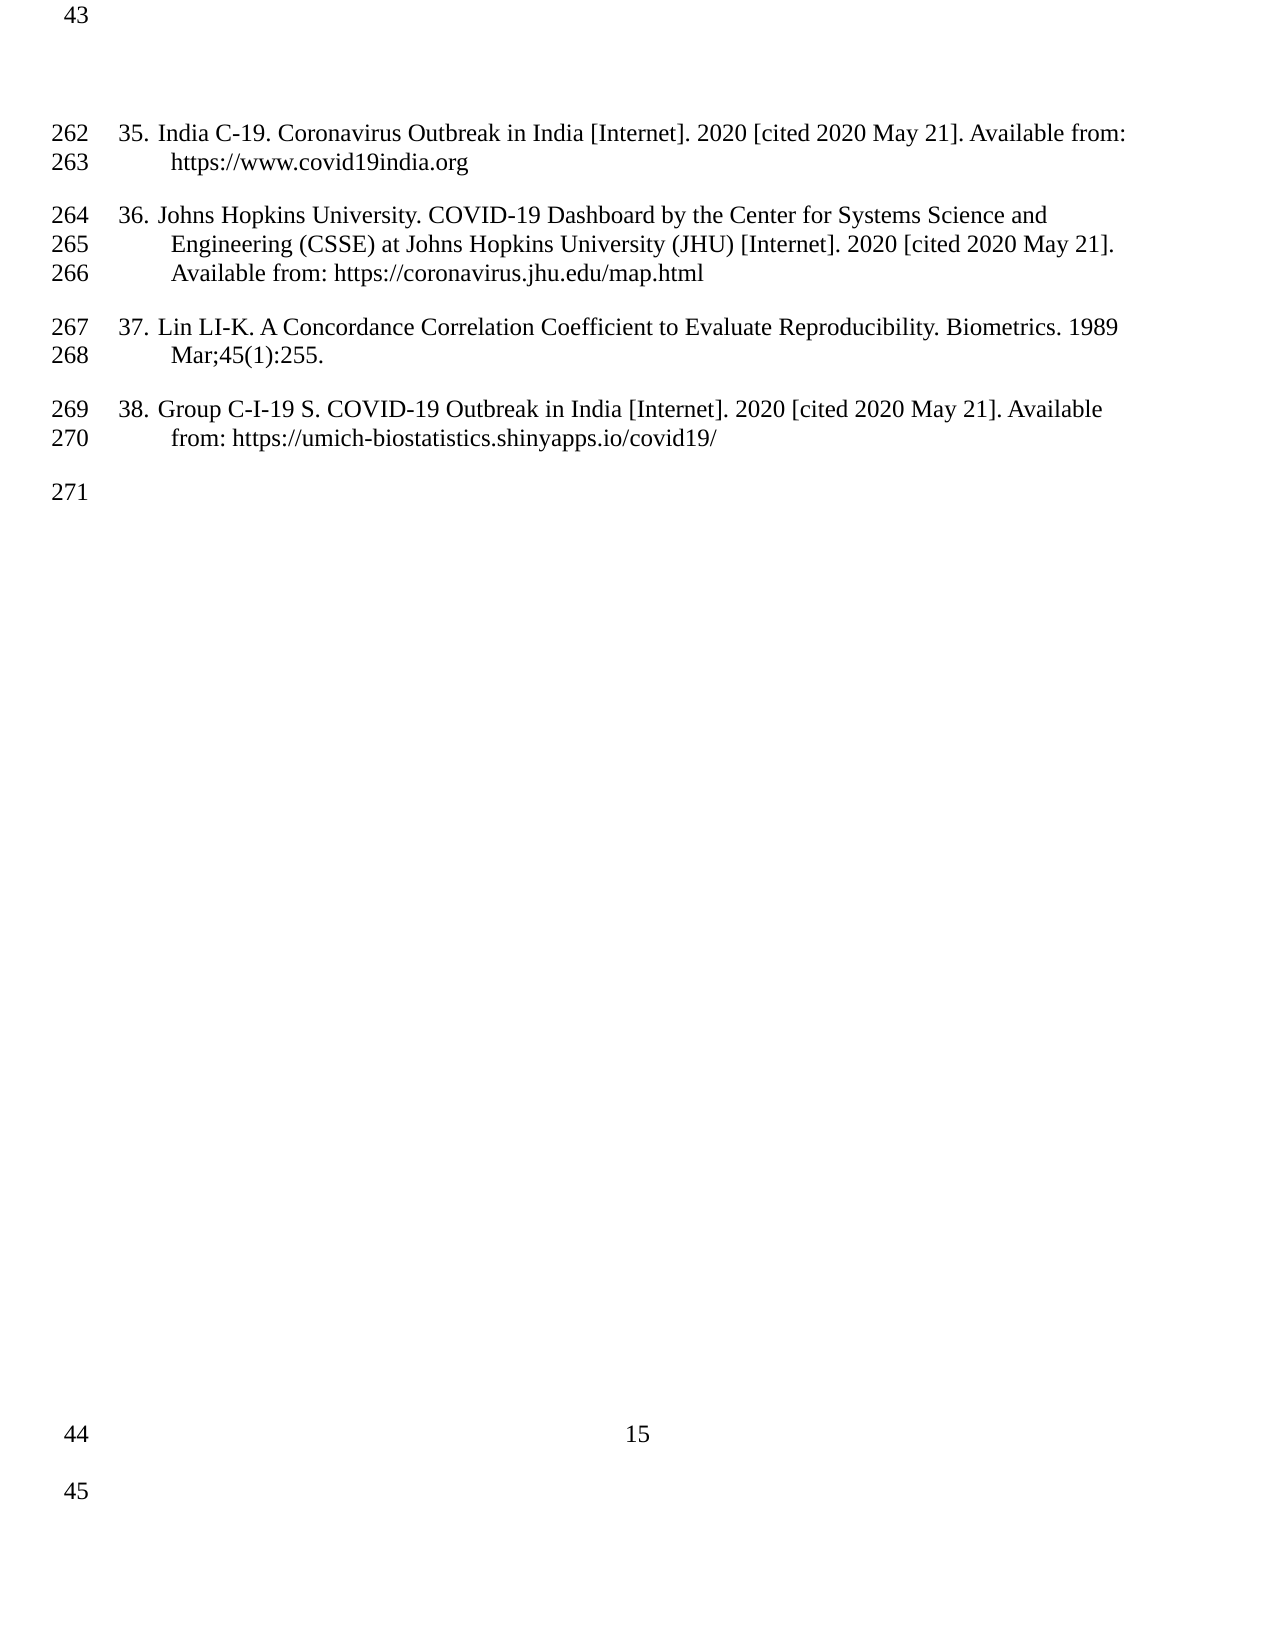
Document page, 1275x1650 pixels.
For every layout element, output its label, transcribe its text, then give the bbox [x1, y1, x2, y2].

text 35. India C-19. Coronavirus Outbreak in India [Internet]. 2020 [cited 2020 May 21]. Available from: https://www.covid19india.org [118, 118, 1157, 176]
text 38. Group C-I-19 S. COVID-19 Outbreak in India [Internet]. 2020 [cited 2020 May 21]. Available from: https://umich-biostatistics.shinyapps.io/covid19/ [118, 394, 1157, 452]
text 36. Johns Hopkins University. COVID-19 Dashboard by the Center for Systems Science and Engineering (CSSE) at Johns Hopkins University (JHU) [Internet]. 2020 [cited 2020 May 21]. Available from: https://coronavirus.jhu.edu/map.html [118, 201, 1157, 287]
text 37. Lin LI-K. A Concordance Correlation Coefficient to Evaluate Reproducibility. Biometrics. 1989 Mar;45(1):255. [118, 312, 1157, 369]
